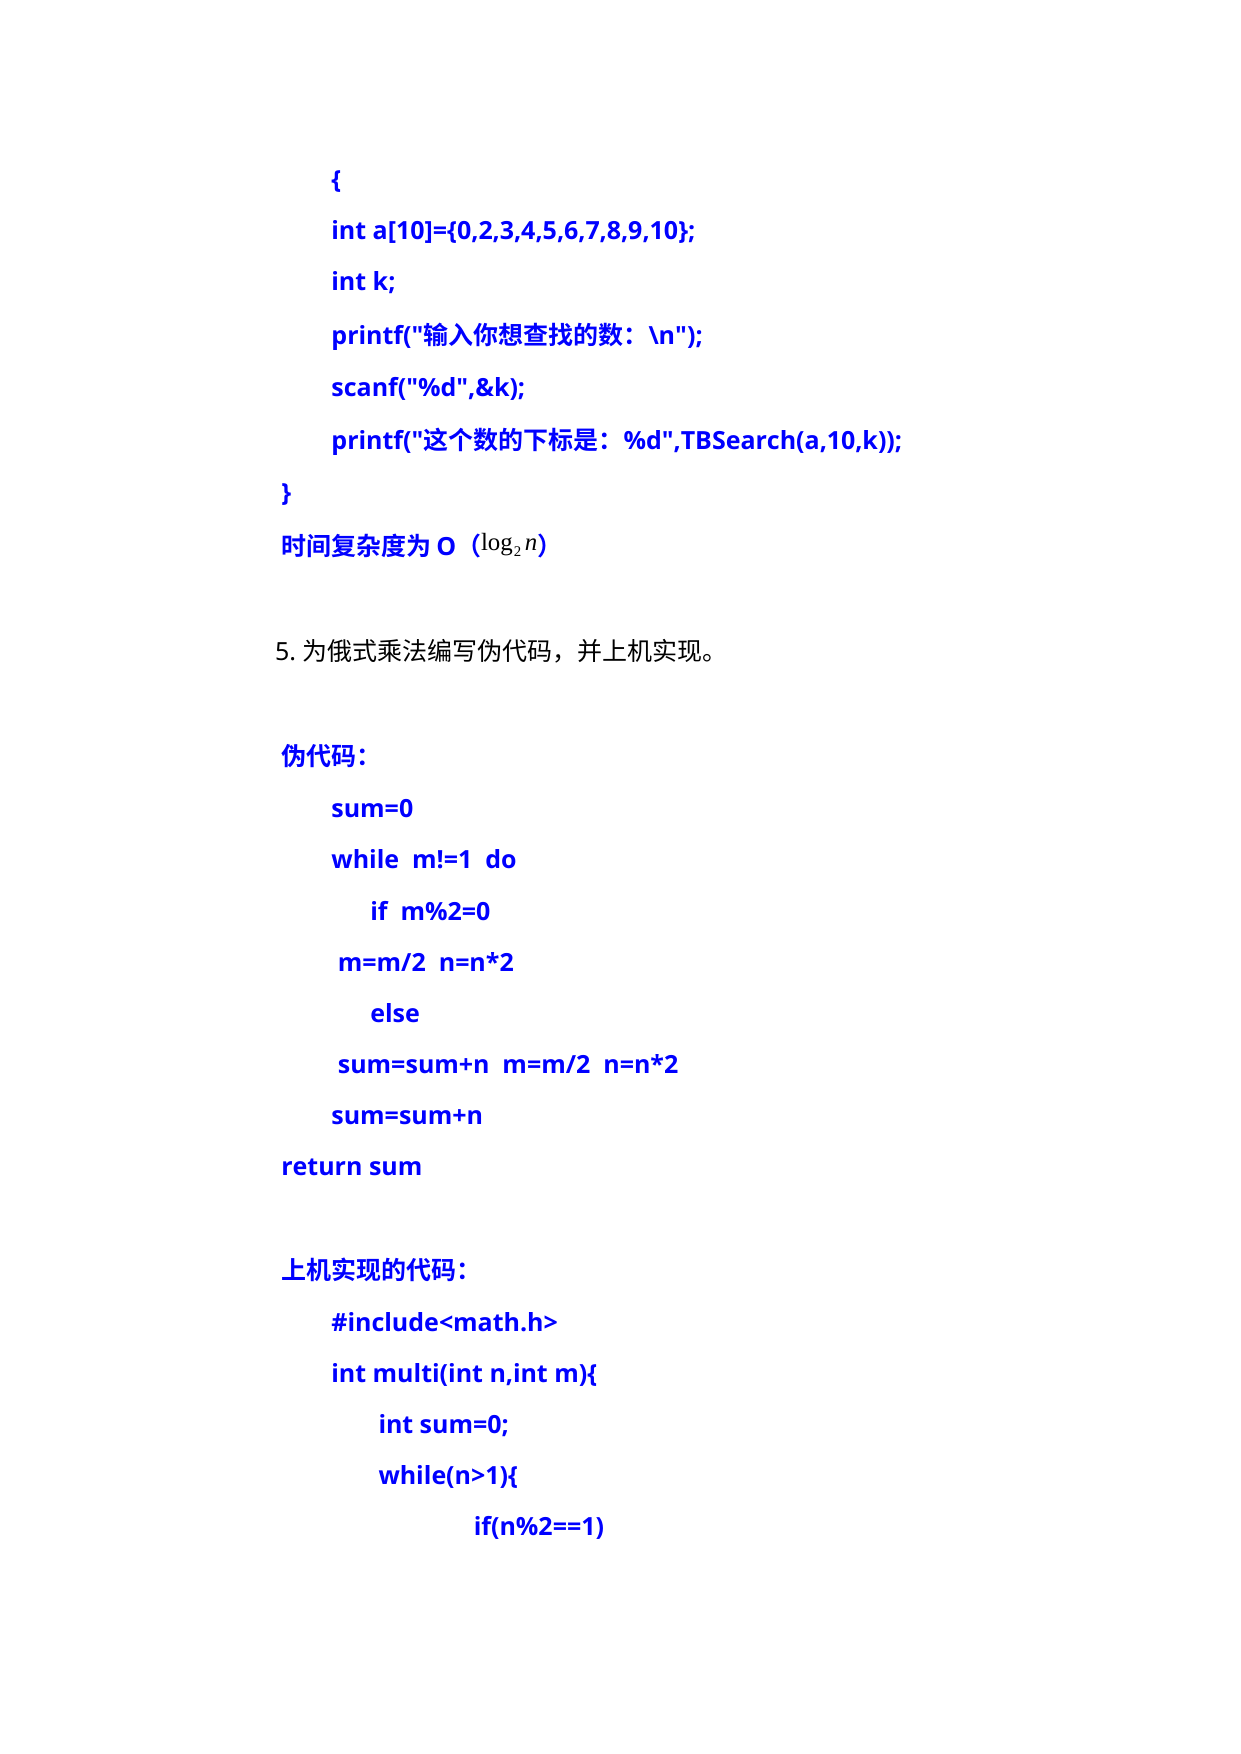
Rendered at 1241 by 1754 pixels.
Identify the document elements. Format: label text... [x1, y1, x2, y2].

list m=m/2 n=n*2 [281, 944, 1053, 978]
list 时间复杂度为O（） [281, 526, 1053, 562]
list sum=sum+n m=m/2 n=n*2 [281, 1046, 1053, 1080]
list sum=sum+n [281, 1097, 1053, 1131]
list int multi(int n,int m){ [281, 1356, 1053, 1390]
list if(n%2==1) [281, 1509, 1053, 1543]
list 为俄式乘法编写伪代码，并上机实现。 [187, 631, 1053, 668]
list { [281, 162, 1053, 196]
list int sum=0; [281, 1407, 1053, 1441]
list while m!=1 do [281, 842, 1053, 876]
list } [281, 475, 1053, 509]
list int a[10]={0,2,3,4,5,6,7,8,9,10}; [281, 213, 1053, 247]
list int k; [281, 264, 1053, 298]
list else [281, 995, 1053, 1029]
list printf("这个数的下标是：%d",TBSearch(a,10,k)); [281, 421, 1053, 457]
list while(n>1){ [281, 1458, 1053, 1492]
list 上机实现的代码： [281, 1251, 1053, 1287]
list sum=0 [281, 791, 1053, 825]
list return sum [281, 1148, 1053, 1182]
list printf("输入你想查找的数：\n"); [281, 315, 1053, 351]
list 伪代码： [281, 737, 1053, 773]
list scanf("%d",&k); [281, 369, 1053, 403]
list if m%2=0 [281, 893, 1053, 927]
list #include<math.h> [281, 1305, 1053, 1339]
